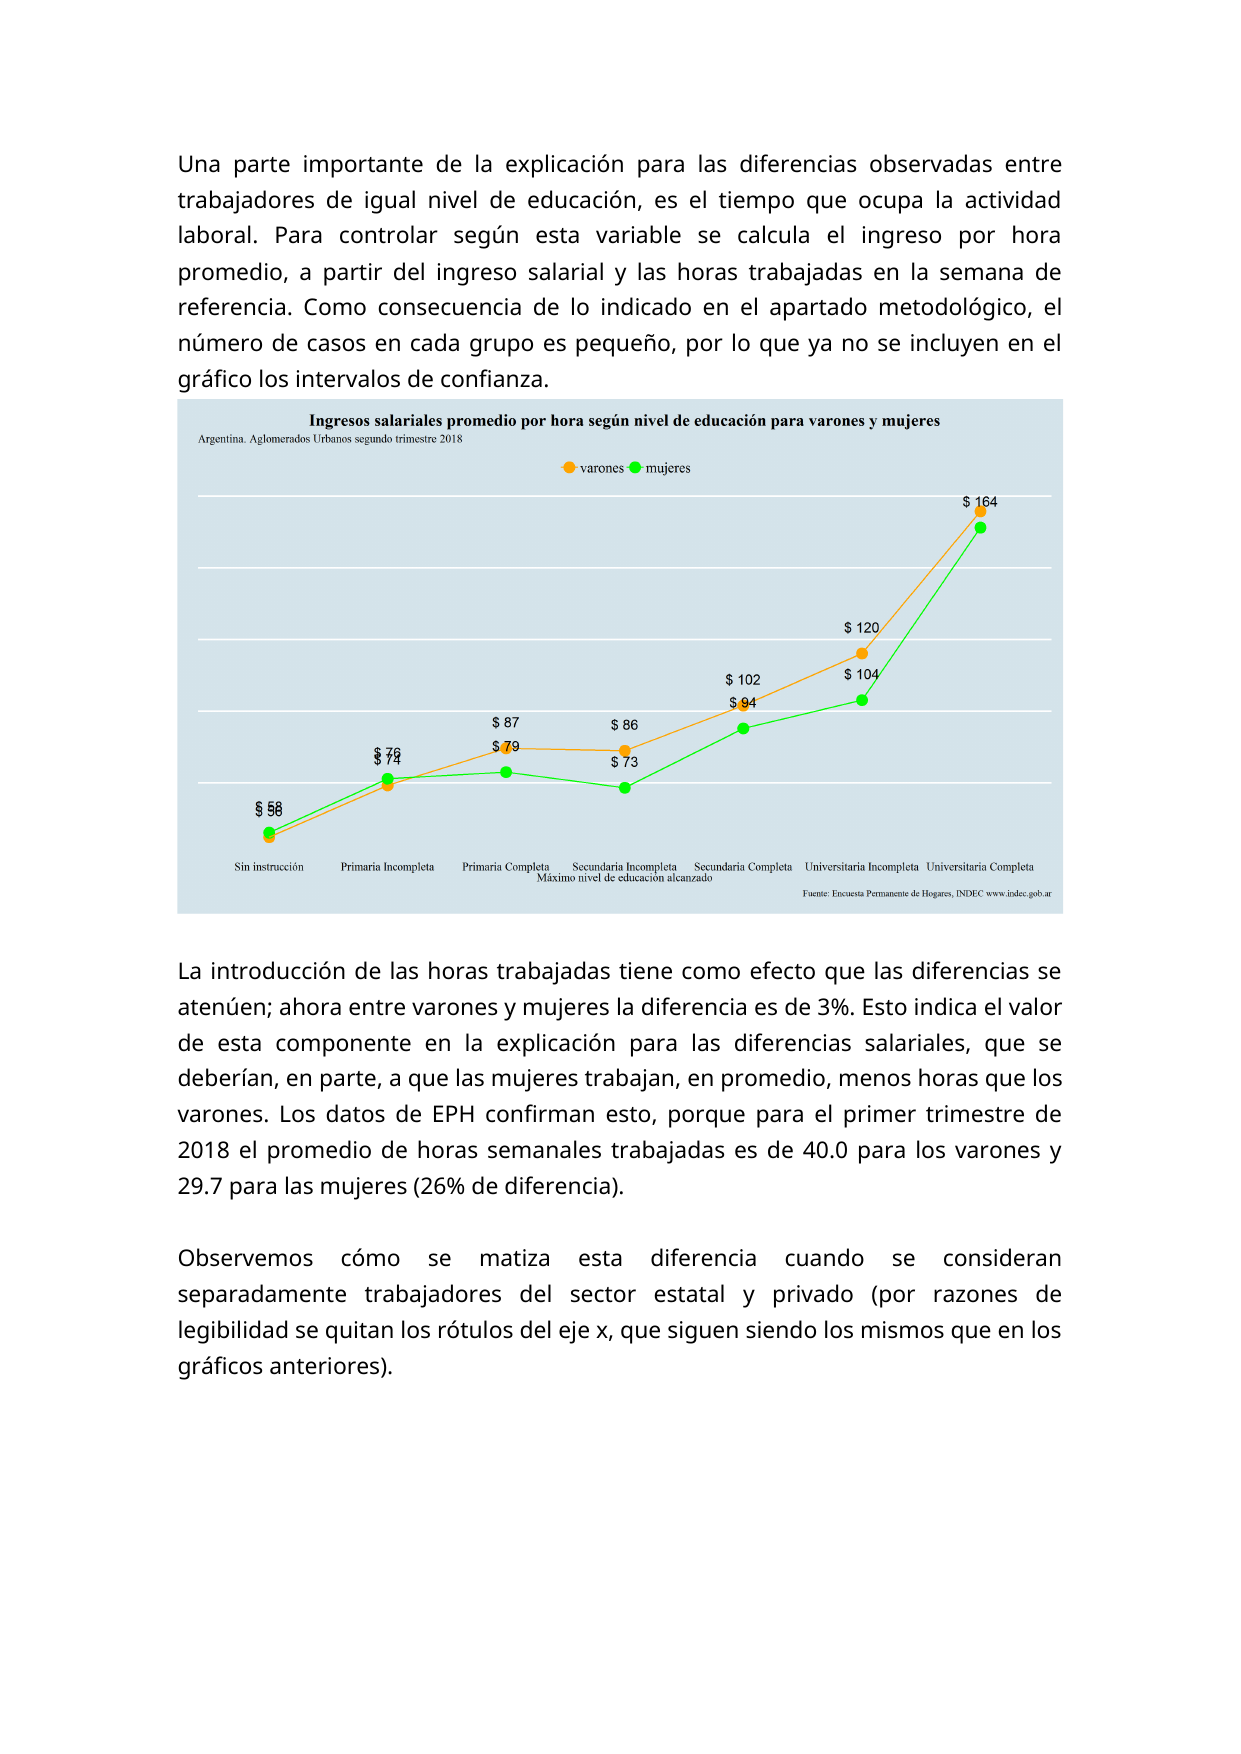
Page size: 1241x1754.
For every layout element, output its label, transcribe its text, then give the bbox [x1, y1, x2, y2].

text La introducción de las horas trabajadas tiene como efecto que las diferencias se atenúen; ahora entre varones y mujeres la diferencia es de 3%. Esto indica el valor de esta componente en la explicación para las diferencias salariales, que se deberían, en parte, a que las mujeres trabajan, en promedio, menos horas que los varones. Los datos de EPH confirman esto, porque para el primer trimestre de 2018 el promedio de horas semanales trabajadas es de 40.0 para los varones y 29.7 para las mujeres (26% de diferencia). [177, 954, 1063, 1201]
text Observemos cómo se matiza esta diferencia cuando se consideran separadamente trabajadores del sector estatal y privado (por razones de legibilidad se quitan los rótulos del eje x, que siguen siendo los mismos que en los gráficos anteriores). [177, 1242, 1063, 1381]
text Una parte importante de la explicación para las diferencias observadas entre trabajadores de igual nivel de educación, es el tiempo que ocupa la actividad laboral. Para controlar según esta variable se calcula el ingreso por hora promedio, a partir del ingreso salarial y las horas trabajadas en la semana de referencia. Como consecuencia de lo indicado en el apartado metodológico, el número de casos en cada grupo es pequeño, por lo que ya no se incluyen en el gráfico los intervalos de confianza. [177, 148, 1063, 394]
picture [177, 399, 1064, 914]
